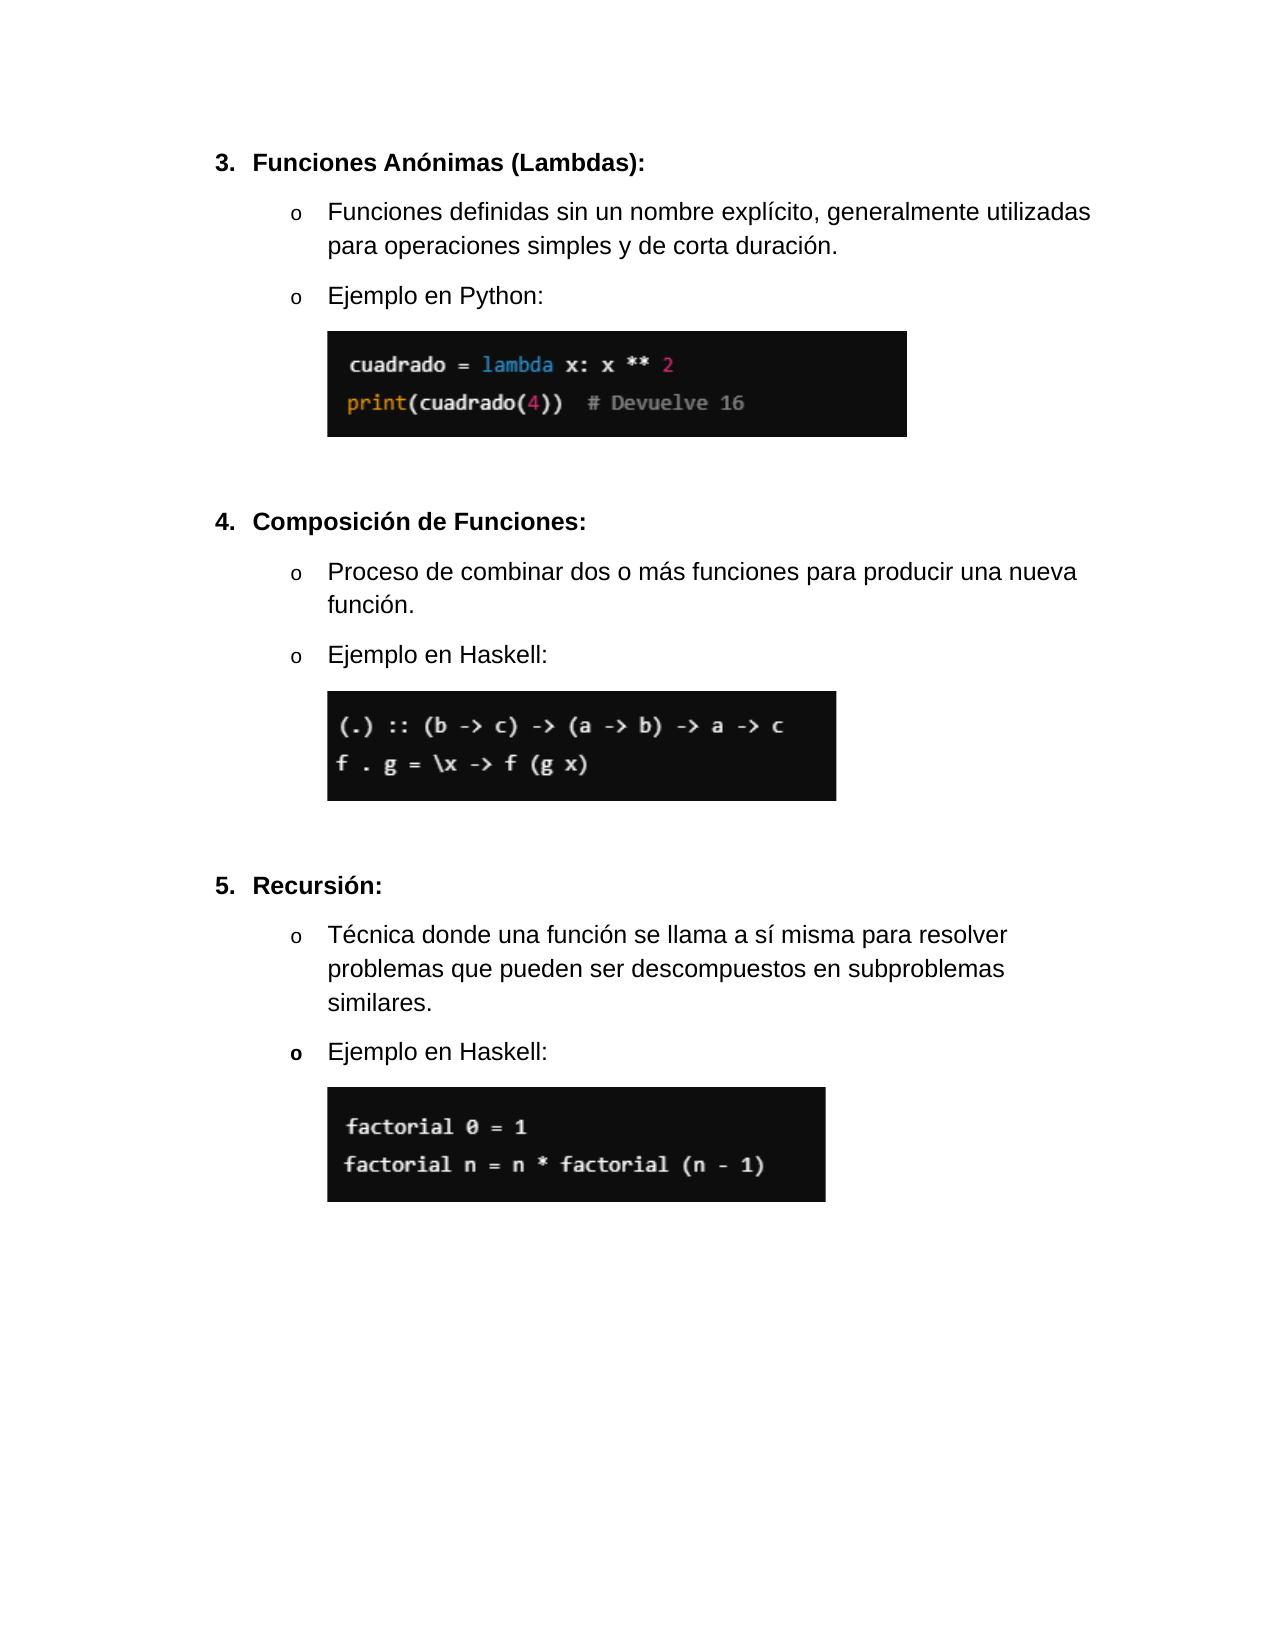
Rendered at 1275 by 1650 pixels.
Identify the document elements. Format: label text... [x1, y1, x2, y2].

picture [327, 1087, 826, 1202]
list Ejemplo en Haskell: [290, 1037, 1098, 1067]
list Ejemplo en Python: [290, 281, 1098, 311]
picture [327, 331, 907, 437]
list Recursión: [215, 871, 1098, 899]
list Ejemplo en Haskell: [290, 640, 1098, 670]
list Técnica donde una función se llama a sí misma para resolver problemas que pueden ser descompuestos en subproblemas similares. [290, 921, 1098, 1016]
list Funciones definidas sin un nombre explícito, generalmente utilizadas para operaciones simples y de corta duración. [290, 197, 1098, 260]
picture [327, 691, 837, 801]
list Funciones Anónimas (Lambdas): [215, 148, 1098, 176]
list Proceso de combinar dos o más funciones para producir una nueva función. [290, 557, 1098, 619]
list Composición de Funciones: [215, 507, 1098, 536]
